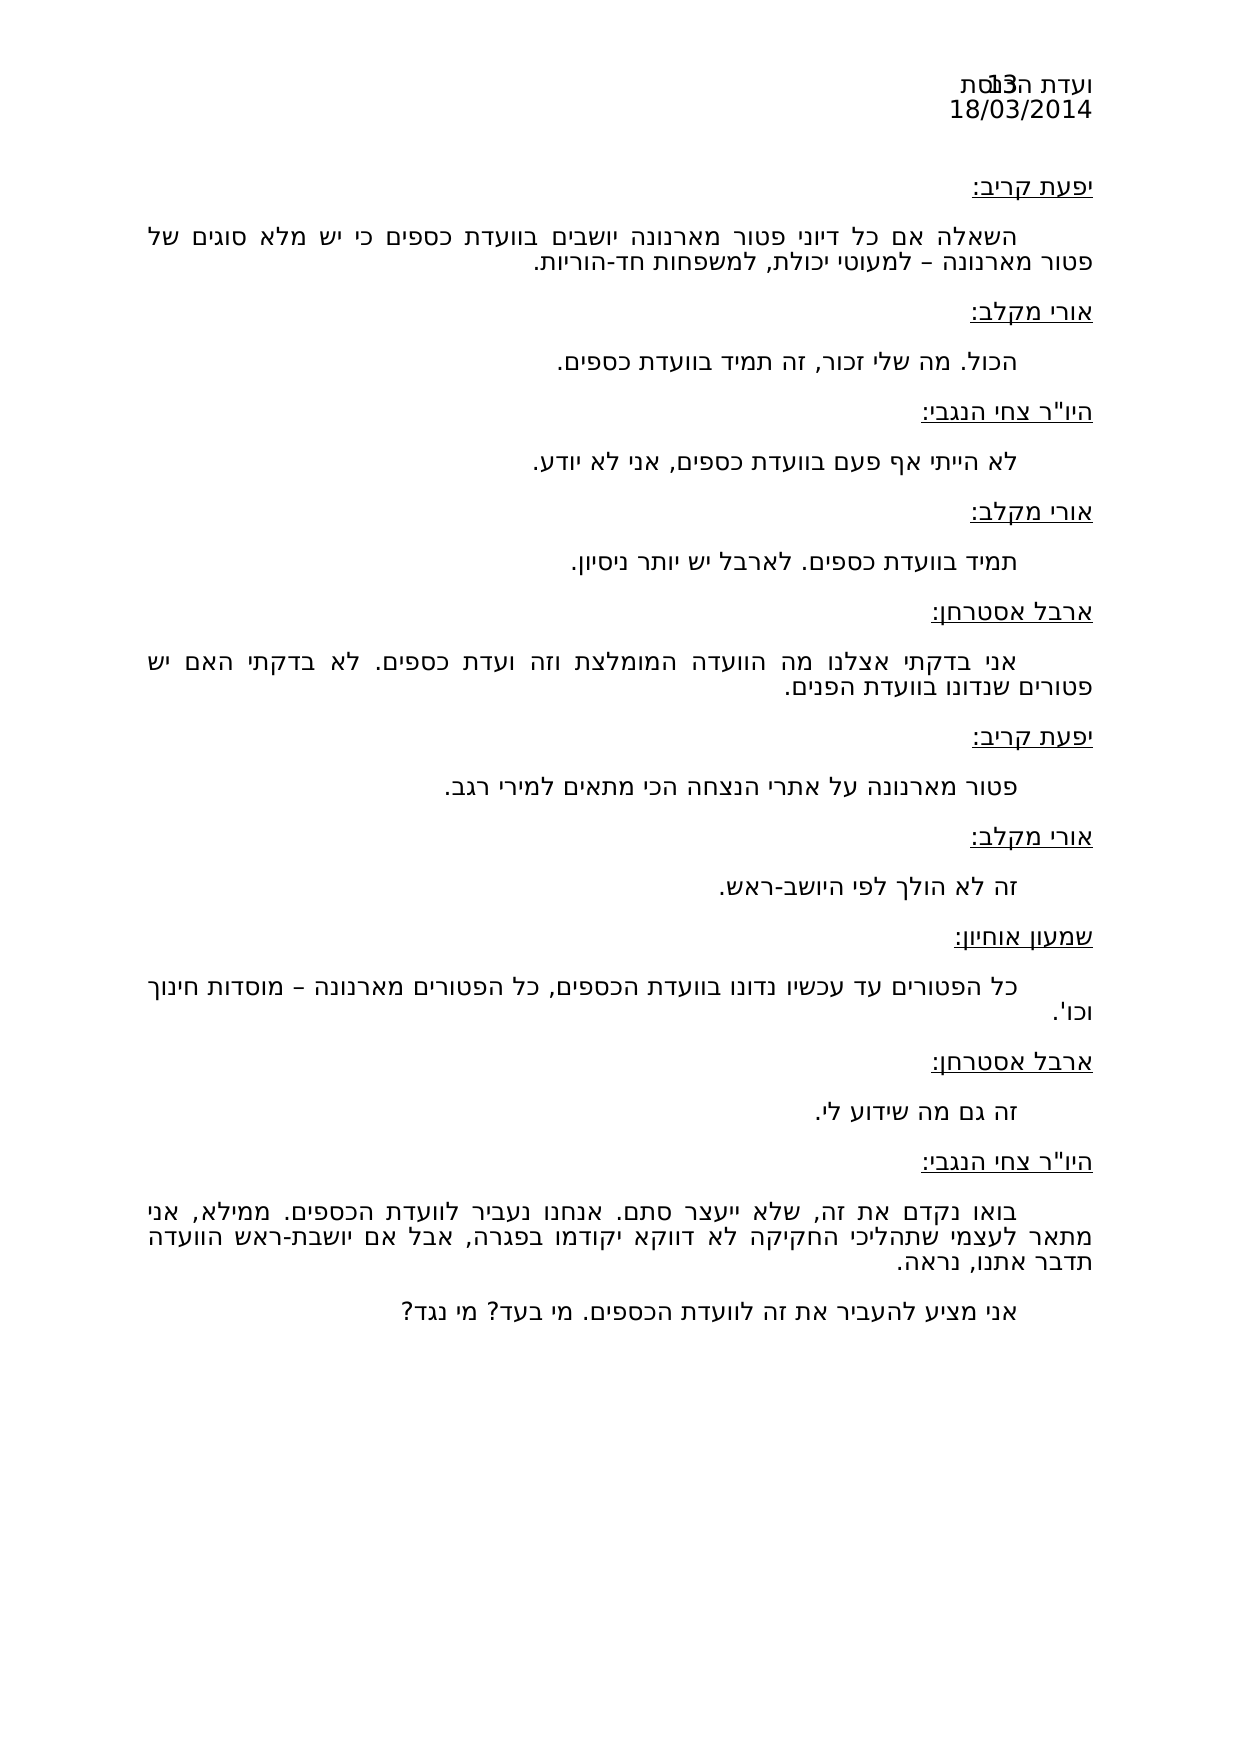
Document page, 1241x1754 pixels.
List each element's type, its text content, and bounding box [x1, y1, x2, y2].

text כל הפטורים עד עכשיו נדונו בוועדת הכספים, כל הפטורים מארנונה – מוסדות חינוך וכו'. [147, 975, 1093, 1025]
text יפעת קריב: [147, 725, 1093, 750]
text אני מציע להעביר את זה לוועדת הכספים. מי בעד? מי נגד? [147, 1300, 1093, 1325]
text אורי מקלב: [147, 825, 1093, 850]
text זה לא הולך לפי היושב-ראש. [147, 875, 1093, 900]
text פטור מארנונה על אתרי הנצחה הכי מתאים למירי רגב. [147, 775, 1093, 800]
text לא הייתי אף פעם בוועדת כספים, אני לא יודע. [147, 450, 1093, 475]
text זה גם מה שידוע לי. [147, 1100, 1093, 1125]
text אורי מקלב: [147, 500, 1093, 525]
text יפעת קריב: [147, 175, 1093, 200]
text בואו נקדם את זה, שלא ייעצר סתם. אנחנו נעביר לוועדת הכספים. ממילא, אני מתאר לעצמי שתהליכי החקיקה לא דווקא יקודמו בפגרה, אבל אם יושבת-ראש הוועדה תדבר אתנו, נראה. [147, 1200, 1093, 1275]
text אורי מקלב: [147, 300, 1093, 325]
text ארבל אסטרחן: [147, 1050, 1093, 1075]
text ארבל אסטרחן: [147, 600, 1093, 625]
text שמעון אוחיון: [147, 925, 1093, 950]
text השאלה אם כל דיוני פטור מארנונה יושבים בוועדת כספים כי יש מלא סוגים של פטור מארנונה – למעוטי יכולת, למשפחות חד-הוריות. [147, 225, 1093, 275]
text תמיד בוועדת כספים. לארבל יש יותר ניסיון. [147, 550, 1093, 575]
text היו"ר צחי הנגבי: [147, 400, 1093, 425]
text אני בדקתי אצלנו מה הוועדה המומלצת וזה ועדת כספים. לא בדקתי האם יש פטורים שנדונו בוועדת הפנים. [147, 650, 1093, 700]
text היו"ר צחי הנגבי: [147, 1150, 1093, 1175]
text הכול. מה שלי זכור, זה תמיד בוועדת כספים. [147, 350, 1093, 375]
